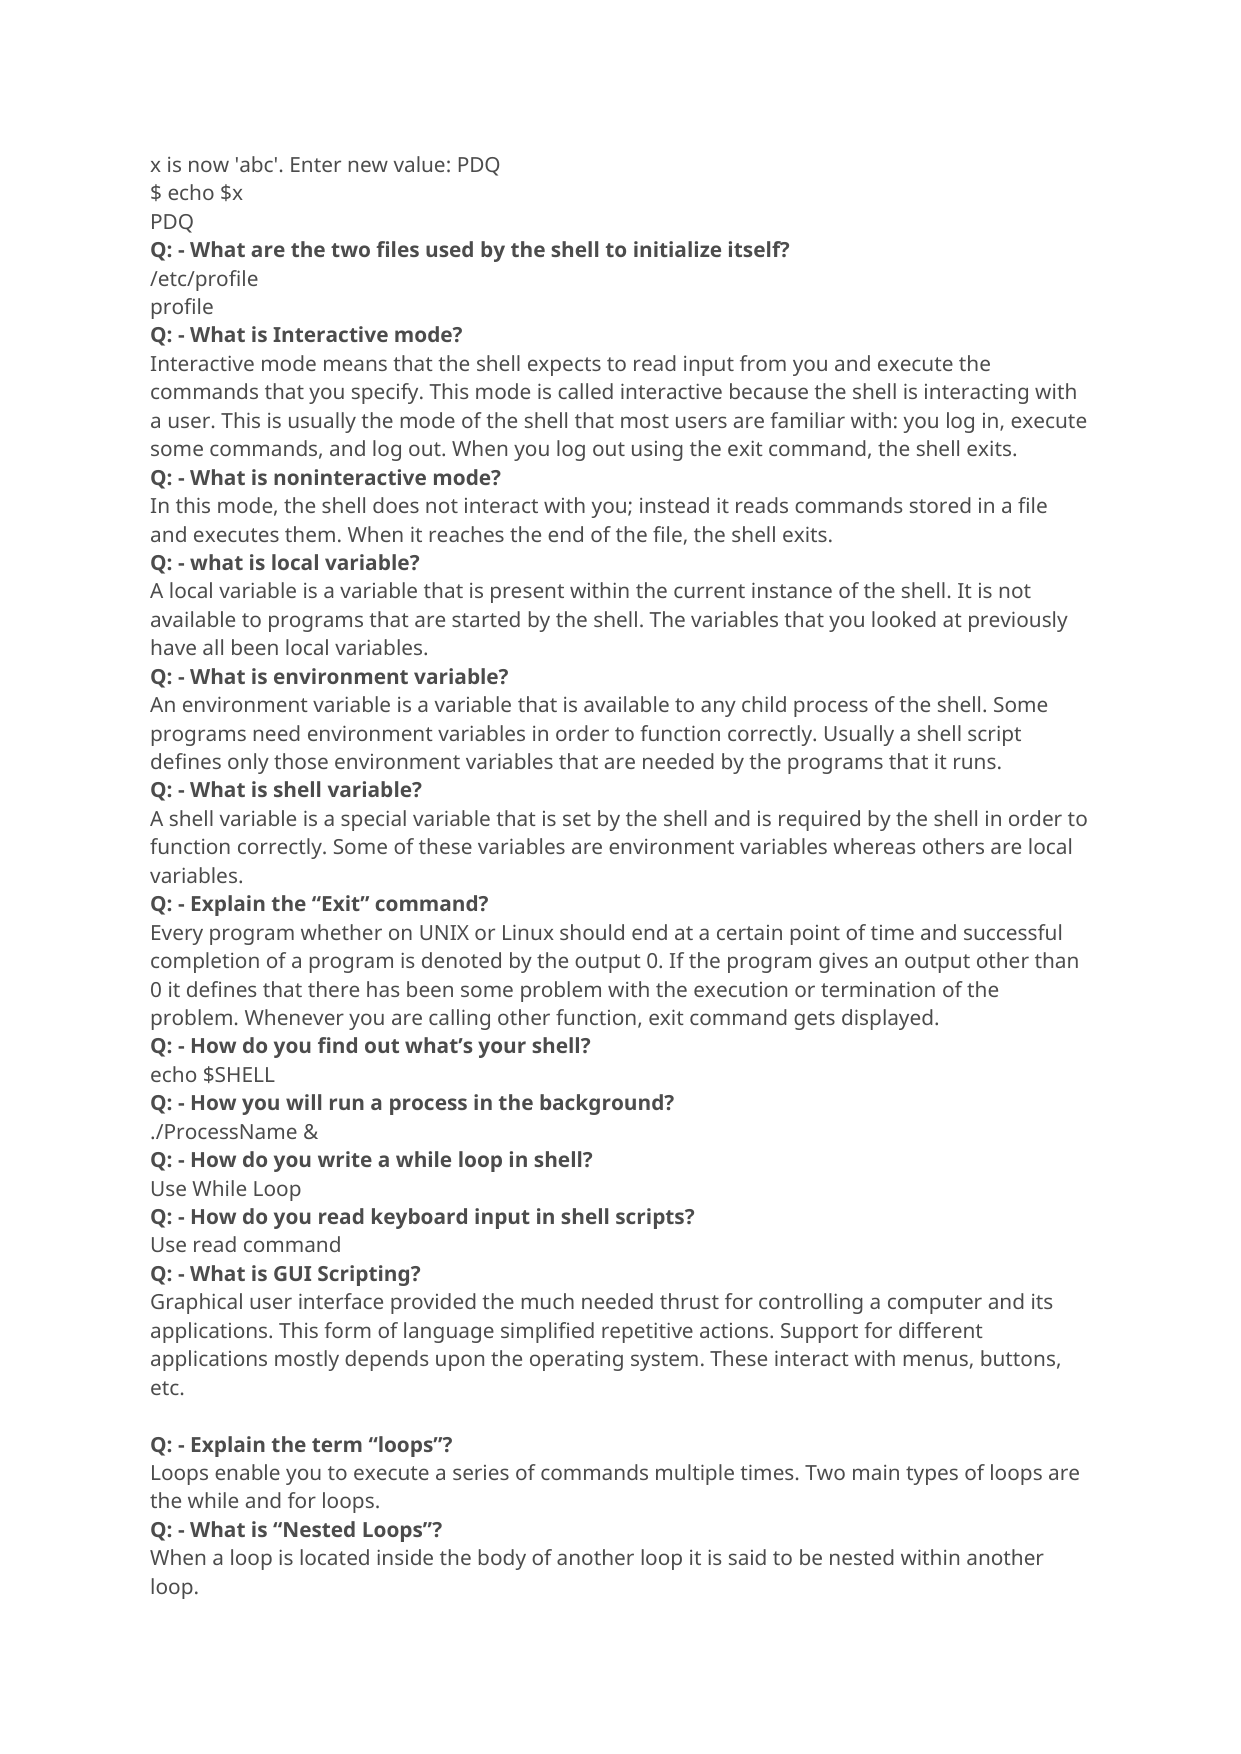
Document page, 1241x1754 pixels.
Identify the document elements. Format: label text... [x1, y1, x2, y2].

text Q: - Explain the term “loops”? [150, 1430, 1090, 1458]
text Graphical user interface provided the much needed thrust for controlling a computer and its applications. This form of language simplified repetitive actions. Support for different applications mostly depends upon the operating system. These interact with menus, buttons, etc. [150, 1287, 1090, 1401]
text $ echo $x [150, 178, 1090, 207]
text Q: - How you will run a process in the background? [150, 1088, 1090, 1117]
text Q: - What is GUI Scripting? [150, 1259, 1090, 1287]
text An environment variable is a variable that is available to any child process of the shell. Some programs need environment variables in order to function correctly. Usually a shell script defines only those environment variables that are needed by the programs that it runs. [150, 690, 1090, 776]
text Q: - How do you read keyboard input in shell scripts? [150, 1202, 1090, 1231]
text Q: - What is “Nested Loops”? [150, 1515, 1090, 1543]
text Q: - How do you write a while loop in shell? [150, 1145, 1090, 1174]
text In this mode, the shell does not interact with you; instead it reads commands stored in a file and executes them. When it reaches the end of the file, the shell exits. [150, 491, 1090, 548]
text ./ProcessName & [150, 1117, 1090, 1145]
text echo $SHELL [150, 1060, 1090, 1088]
text Q: - What is shell variable? [150, 776, 1090, 804]
text A local variable is a variable that is present within the current instance of the shell. It is not available to programs that are started by the shell. The variables that you looked at previously have all been local variables. [150, 577, 1090, 662]
text Use While Loop [150, 1174, 1090, 1202]
text Q: - What is Interactive mode? [150, 321, 1090, 349]
text x is now 'abc'. Enter new value: PDQ [150, 150, 1090, 178]
text Loops enable you to execute a series of commands multiple times. Two main types of loops are the while and for loops. [150, 1458, 1090, 1515]
text Q: - What is environment variable? [150, 662, 1090, 690]
text Q: - What are the two files used by the shell to initialize itself? [150, 235, 1090, 264]
text A shell variable is a special variable that is set by the shell and is required by the shell in order to function correctly. Some of these variables are environment variables whereas others are local variables. [150, 804, 1090, 889]
text PDQ [150, 207, 1090, 235]
text Q: - Explain the “Exit” command? [150, 889, 1090, 918]
text Every program whether on UNIX or Linux should end at a certain point of time and successful completion of a program is denoted by the output 0. If the program gives an output other than 0 it defines that there has been some problem with the execution or termination of the problem. Whenever you are calling other function, exit command gets displayed. [150, 918, 1090, 1032]
text Use read command [150, 1231, 1090, 1259]
text /etc/profile profile [150, 264, 1090, 321]
text Q: - what is local variable? [150, 548, 1090, 577]
text Q: - What is noninteractive mode? [150, 463, 1090, 491]
text When a loop is located inside the body of another loop it is said to be nested within another loop. [150, 1543, 1090, 1600]
text Interactive mode means that the shell expects to read input from you and execute the commands that you specify. This mode is called interactive because the shell is interacting with a user. This is usually the mode of the shell that most users are familiar with: you log in, execute some commands, and log out. When you log out using the exit command, the shell exits. [150, 349, 1090, 463]
text Q: - How do you find out what’s your shell? [150, 1032, 1090, 1060]
